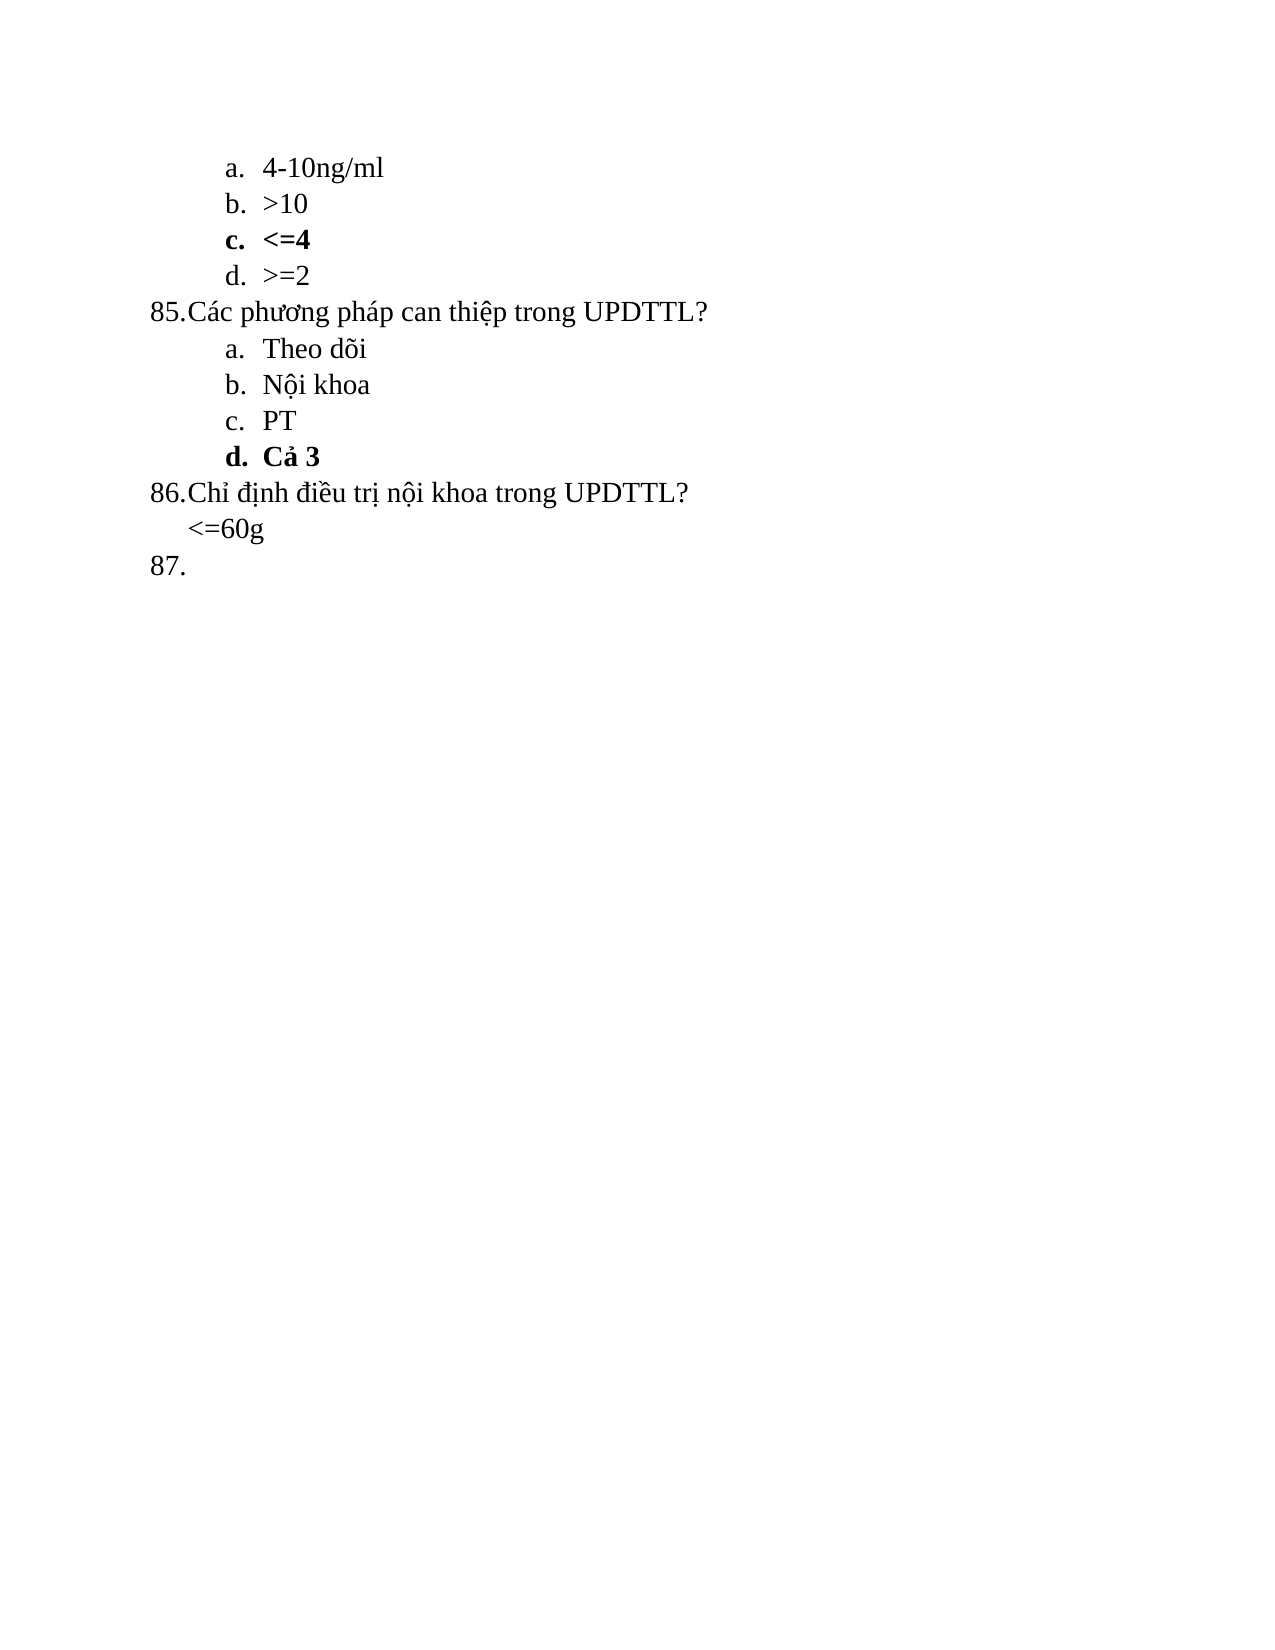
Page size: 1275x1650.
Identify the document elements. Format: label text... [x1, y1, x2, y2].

list Nội khoa [225, 367, 1125, 400]
list >=2 [225, 258, 1125, 292]
list 4-10ng/ml [225, 150, 1125, 183]
list <=60g [187, 511, 1125, 545]
list Cả 3 [225, 439, 1125, 473]
list Các phương pháp can thiệp trong UPDTTL? [150, 294, 1125, 328]
list Chỉ định điều trị nội khoa trong UPDTTL? [150, 475, 1125, 509]
list <=4 [225, 222, 1125, 256]
list PT [225, 403, 1125, 437]
list Theo dõi [225, 331, 1125, 364]
list >10 [225, 186, 1125, 220]
